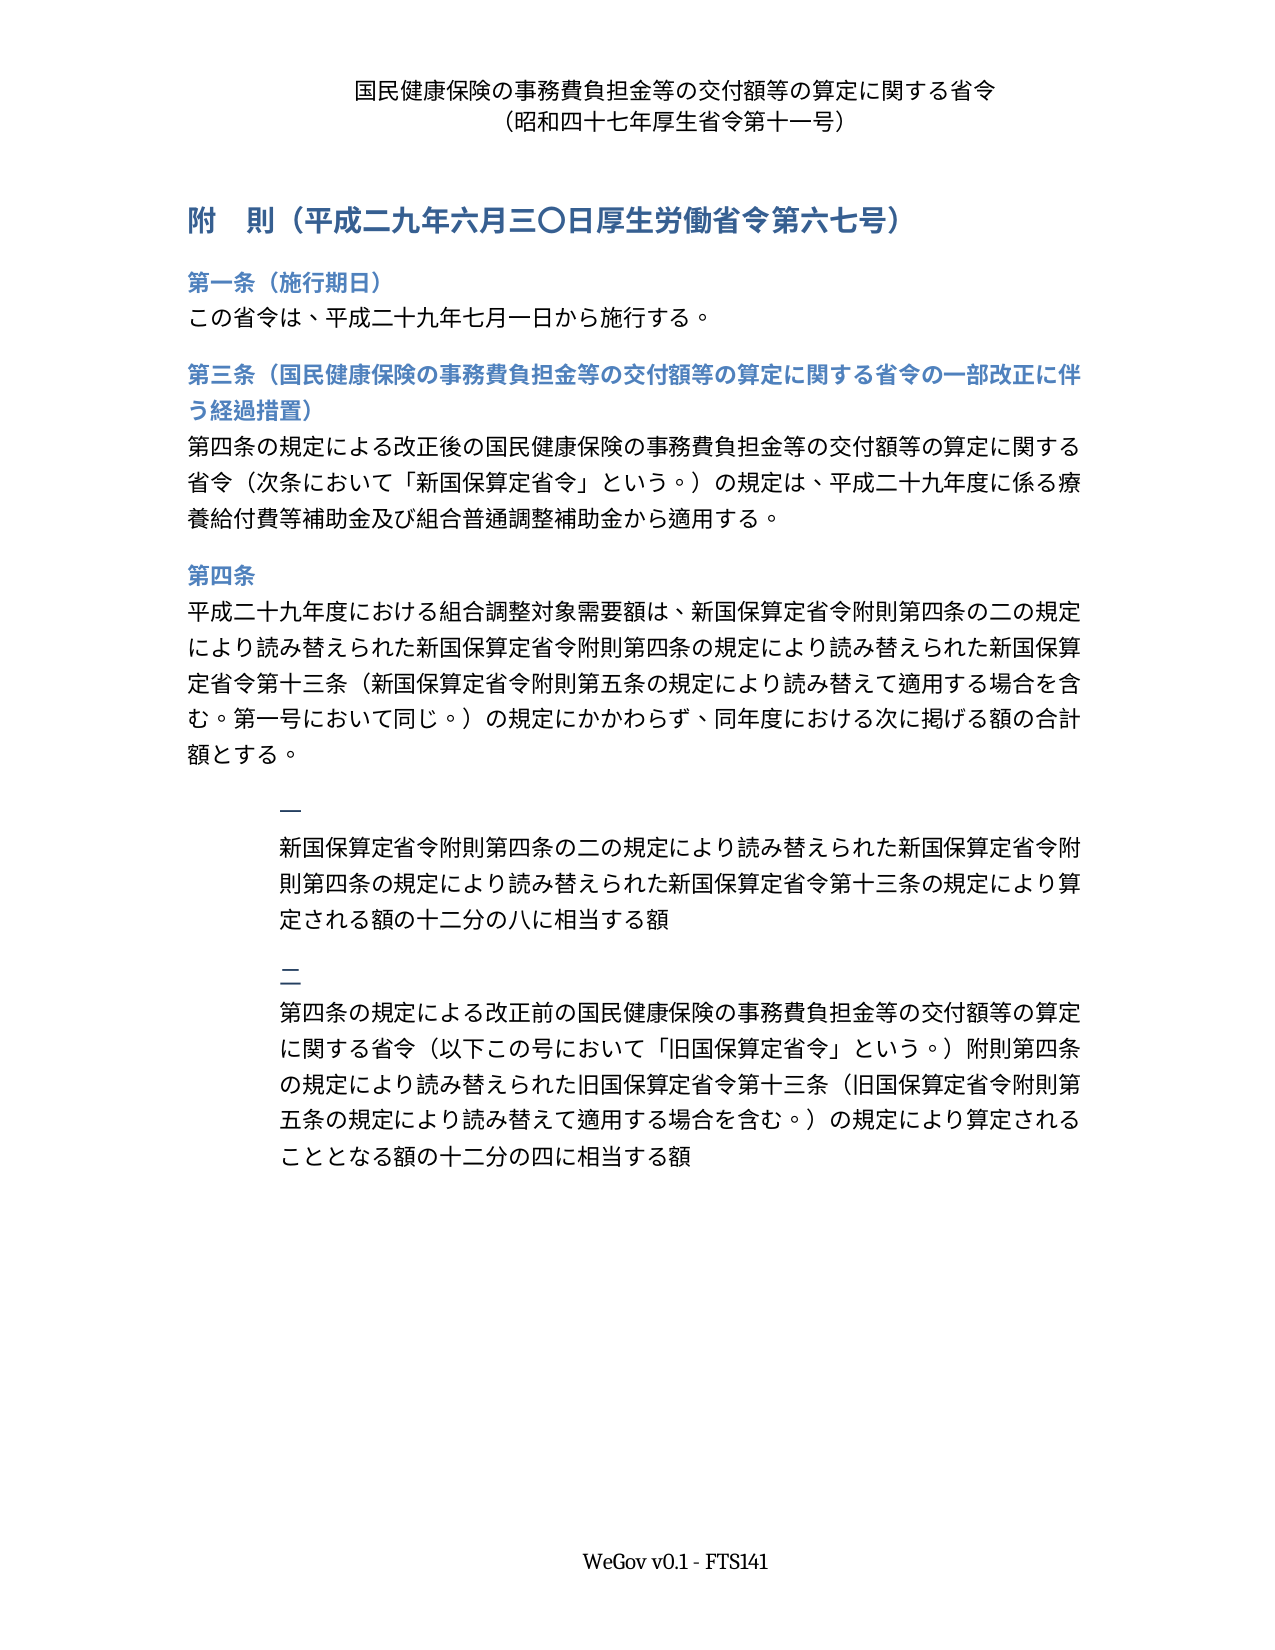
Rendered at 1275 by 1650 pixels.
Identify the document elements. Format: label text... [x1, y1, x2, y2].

subtitle 第三条（国民健康保険の事務費負担金等の交付額等の算定に関する省令の一部改正に伴う経過措置） [187, 359, 1087, 426]
text 第四条の規定による改正前の国民健康保険の事務費負担金等の交付額等の算定に関する省令（以下この号において「旧国保算定省令」という。）附則第四条の規定により読み替えられた旧国保算定省令第十三条（旧国保算定省令附則第五条の規定により読み替えて適用する場合を含む。）の規定により算定されることとなる額の十二分の四に相当する額 [279, 997, 1087, 1172]
subtitle 第一条（施行期日） [187, 266, 1087, 298]
subtitle 二 [279, 961, 1087, 992]
text 第四条の規定による改正後の国民健康保険の事務費負担金等の交付額等の算定に関する省令（次条において「新国保算定省令」という。）の規定は、平成二十九年度に係る療養給付費等補助金及び組合普通調整補助金から適用する。 [187, 431, 1087, 534]
subtitle 第四条 [187, 560, 1087, 591]
text この省令は、平成二十九年七月一日から施行する。 [187, 302, 1087, 334]
subtitle 一 [279, 796, 1087, 827]
subtitle 附 則（平成二九年六月三〇日厚生労働省令第六七号） [187, 200, 1087, 240]
text 新国保算定省令附則第四条の二の規定により読み替えられた新国保算定省令附則第四条の規定により読み替えられた新国保算定省令第十三条の規定により算定される額の十二分の八に相当する額 [279, 832, 1087, 935]
text 平成二十九年度における組合調整対象需要額は、新国保算定省令附則第四条の二の規定により読み替えられた新国保算定省令附則第四条の規定により読み替えられた新国保算定省令第十三条（新国保算定省令附則第五条の規定により読み替えて適用する場合を含む。第一号において同じ。）の規定にかかわらず、同年度における次に掲げる額の合計額とする。 [187, 596, 1087, 771]
